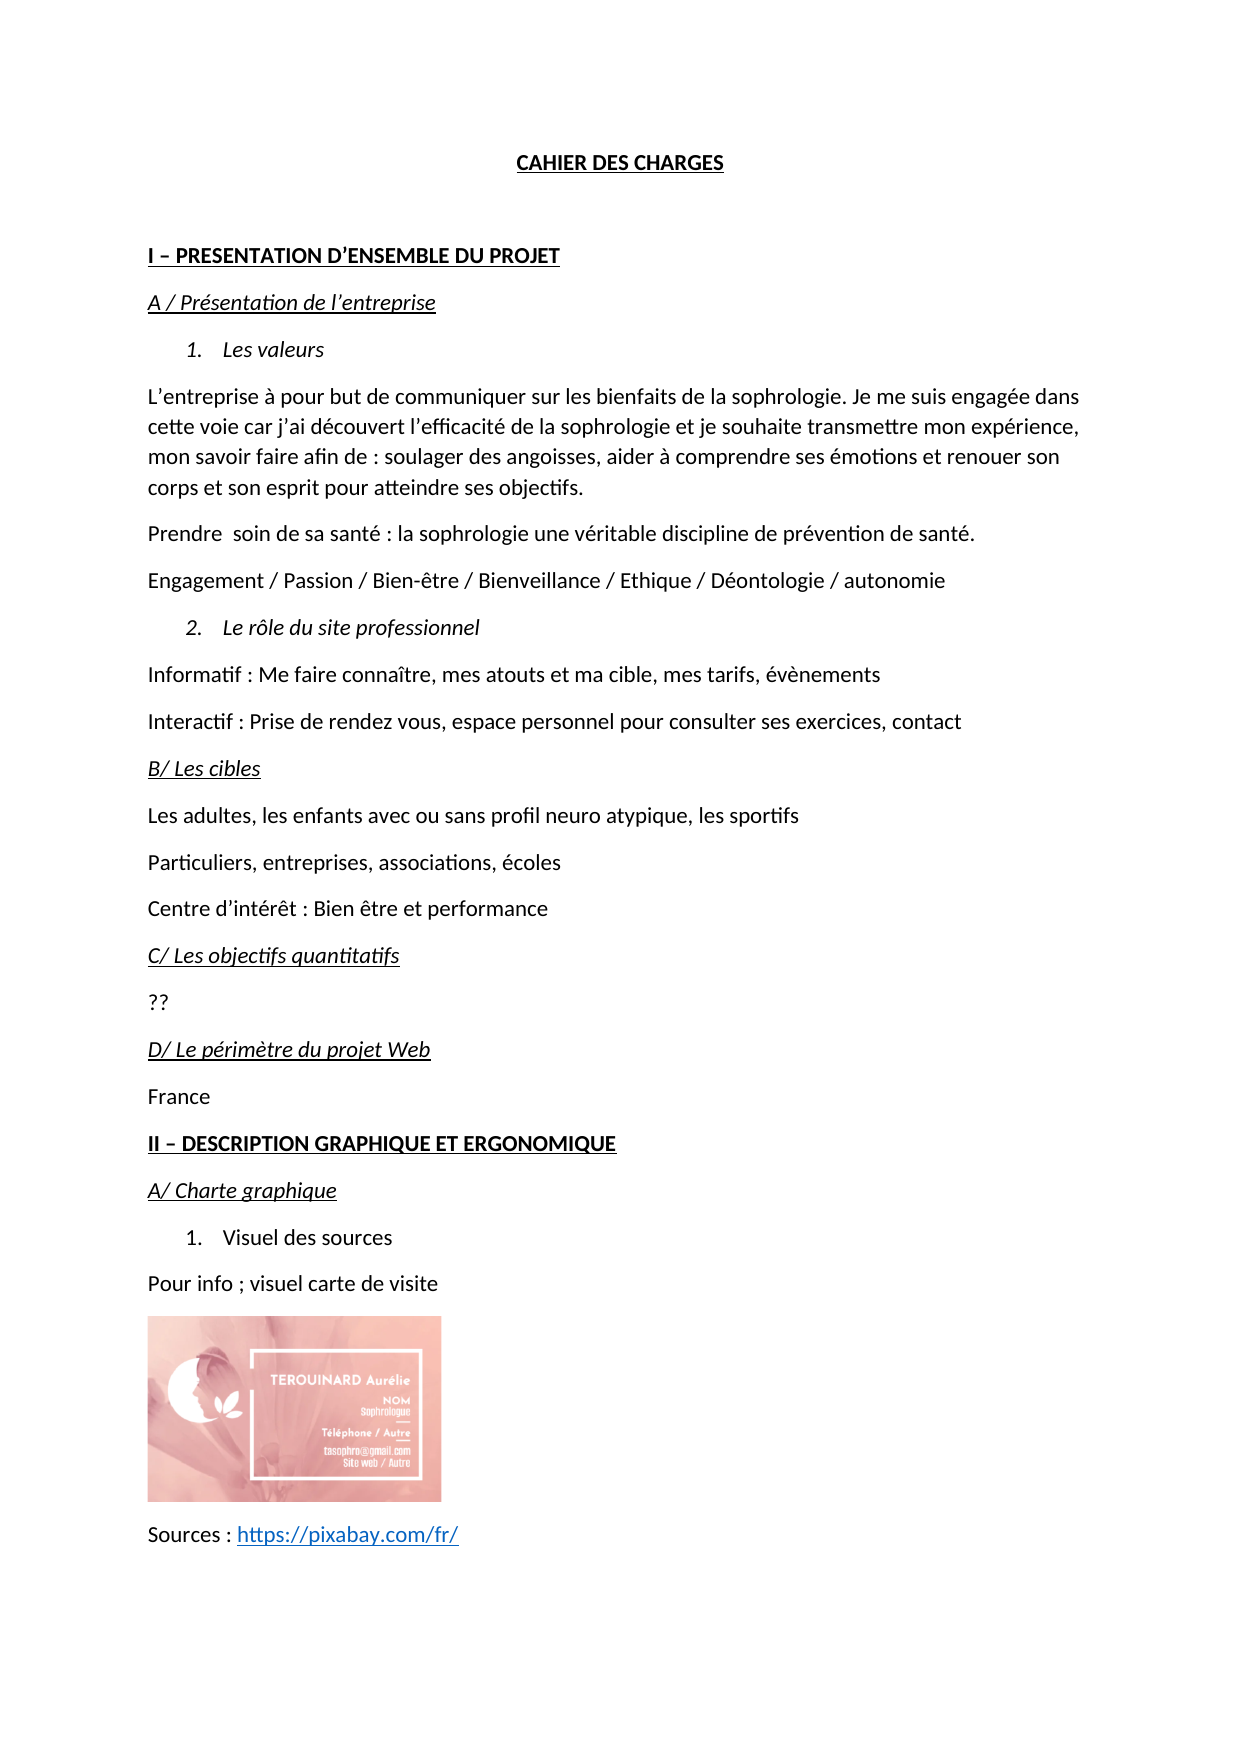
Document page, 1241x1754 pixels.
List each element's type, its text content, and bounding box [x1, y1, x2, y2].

text Prendre soin de sa santé : la sophrologie une véritable discipline de prévention de santé. [148, 519, 1093, 547]
text France [148, 1082, 1093, 1110]
list Visuel des sources [185, 1223, 1093, 1251]
picture [147, 1316, 442, 1502]
text ?? [148, 988, 1093, 1016]
text Sources : https://pixabay.com/fr/ [148, 1521, 1093, 1549]
text B/ Les cibles [148, 754, 1093, 782]
text II – DESCRIPTION GRAPHIQUE ET ERGONOMIQUE [148, 1129, 1093, 1157]
text A / Présentation de l’entreprise [148, 288, 1093, 316]
text Engagement / Passion / Bien-être / Bienveillance / Ethique / Déontologie / autonomie [148, 566, 1093, 594]
text L’entreprise à pour but de communiquer sur les bienfaits de la sophrologie. Je me suis engagée dans cette voie car j’ai découvert l’efficacité de la sophrologie et je souhaite transmettre mon expérience, mon savoir faire afin de : soulager des angoisses, aider à comprendre ses émotions et renouer son corps et son esprit pour atteindre ses objectifs. [148, 382, 1093, 501]
text CAHIER DES CHARGES [148, 148, 1093, 176]
text Particuliers, entreprises, associations, écoles [148, 848, 1093, 876]
text Centre d’intérêt : Bien être et performance [148, 894, 1093, 922]
text A/ Charte graphique [148, 1176, 1093, 1204]
text D/ Le périmètre du projet Web [148, 1035, 1093, 1063]
list Le rôle du site professionnel [185, 613, 1093, 641]
text Les adultes, les enfants avec ou sans profil neuro atypique, les sportifs [148, 801, 1093, 829]
text Informatif : Me faire connaître, mes atouts et ma cible, mes tarifs, évènements [148, 660, 1093, 688]
text Pour info ; visuel carte de visite [148, 1269, 1093, 1297]
text I – PRESENTATION D’ENSEMBLE DU PROJET [148, 241, 1093, 269]
text Interactif : Prise de rendez vous, espace personnel pour consulter ses exercices, contact [148, 707, 1093, 735]
list Les valeurs [185, 335, 1093, 363]
text C/ Les objectifs quantitatifs [148, 941, 1093, 969]
